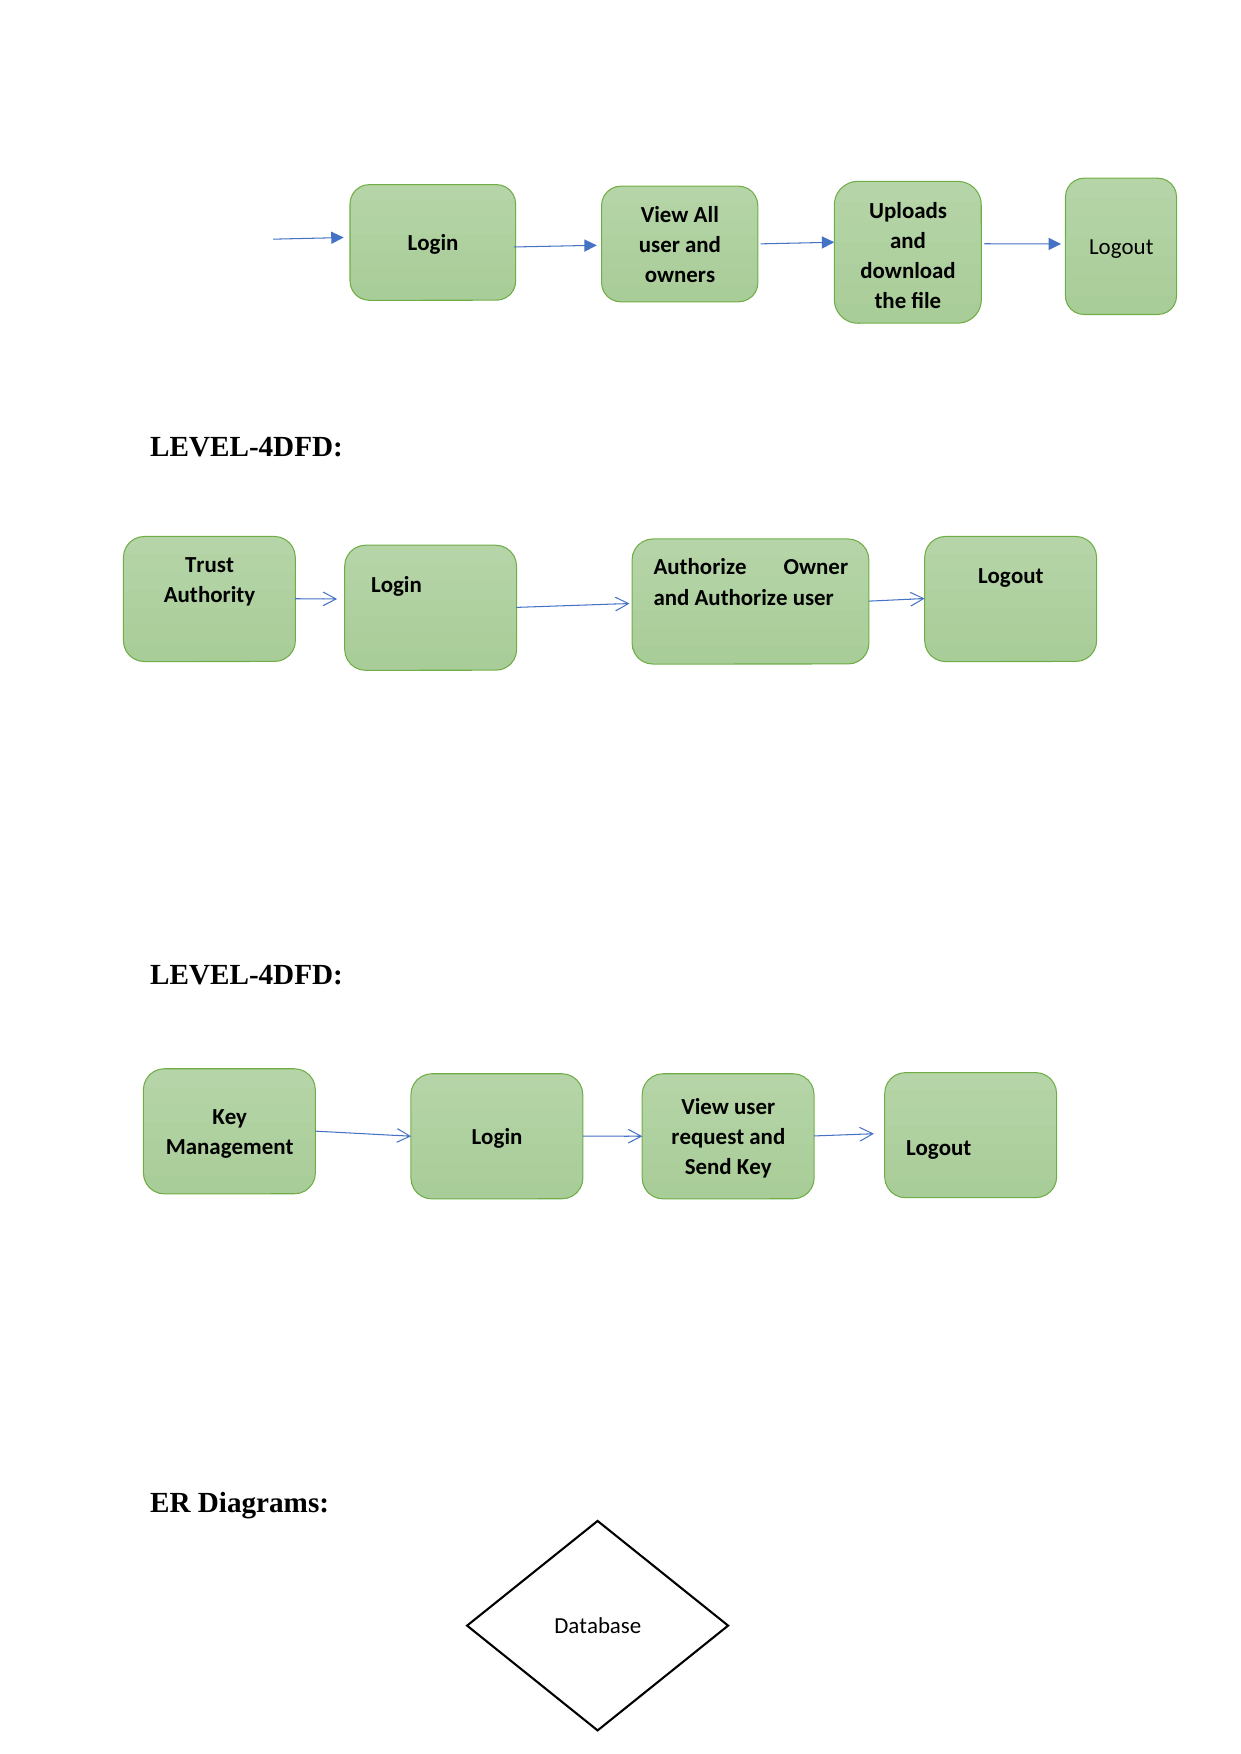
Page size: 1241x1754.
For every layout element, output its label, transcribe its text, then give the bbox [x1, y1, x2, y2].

text LEVEL-4DFD: [150, 429, 1045, 463]
text LEVEL-4DFD: [150, 957, 1045, 991]
text ER Diagrams: [150, 1485, 1045, 1519]
